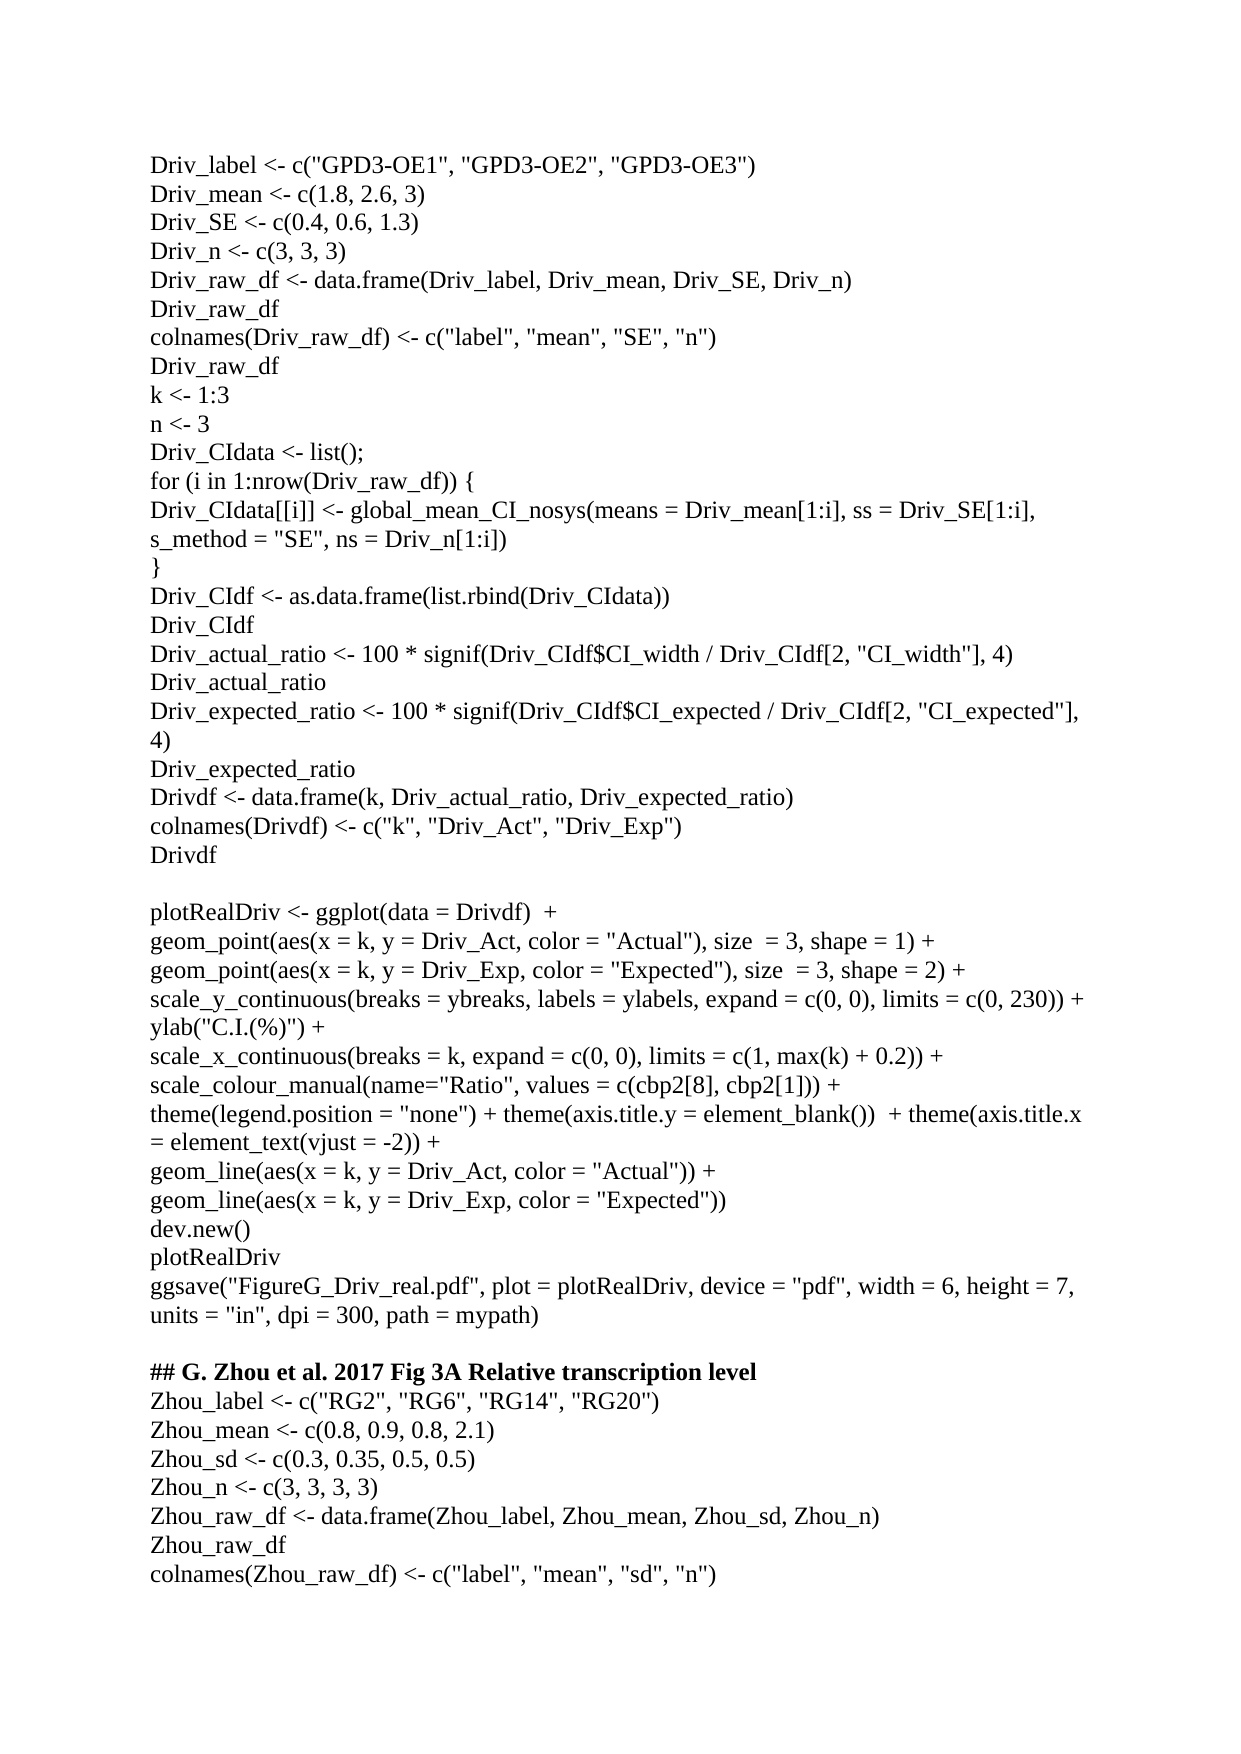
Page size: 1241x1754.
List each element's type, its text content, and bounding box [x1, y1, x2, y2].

text ## G. Zhou et al. 2017 Fig 3A Relative transcription level [150, 1357, 1090, 1386]
text scale_y_continuous(breaks = ybreaks, labels = ylabels, expand = c(0, 0), limits = c(0, 230)) + ylab("C.I.(%)") + [150, 984, 1090, 1041]
text geom_point(aes(x = k, y = Driv_Act, color = "Actual"), size = 3, shape = 1) + [150, 926, 1090, 955]
text Zhou_label <- c("RG2", "RG6", "RG14", "RG20") [150, 1386, 1090, 1415]
text k <- 1:3 [150, 380, 1090, 409]
text dev.new() [150, 1214, 1090, 1242]
text Zhou_mean <- c(0.8, 0.9, 0.8, 2.1) [150, 1415, 1090, 1444]
text } [150, 552, 1090, 581]
text geom_line(aes(x = k, y = Driv_Act, color = "Actual")) + [150, 1156, 1090, 1185]
text Driv_n <- c(3, 3, 3) [150, 236, 1090, 265]
text Driv_raw_df <- data.frame(Driv_label, Driv_mean, Driv_SE, Driv_n) [150, 265, 1090, 294]
text Driv_label <- c("GPD3-OE1", "GPD3-OE2", "GPD3-OE3") [150, 150, 1090, 179]
text Driv_SE <- c(0.4, 0.6, 1.3) [150, 207, 1090, 236]
text Driv_CIdata <- list(); [150, 437, 1090, 466]
text Zhou_raw_df <- data.frame(Zhou_label, Zhou_mean, Zhou_sd, Zhou_n) [150, 1501, 1090, 1530]
text Driv_CIdf [150, 610, 1090, 639]
text Driv_raw_df [150, 294, 1090, 322]
text scale_x_continuous(breaks = k, expand = c(0, 0), limits = c(1, max(k) + 0.2)) + scale_colour_manual(name="Ratio", values = c(cbp2[8], cbp2[1])) + [150, 1041, 1090, 1099]
text Driv_CIdata[[i]] <- global_mean_CI_nosys(means = Driv_mean[1:i], ss = Driv_SE[1:i], s_method = "SE", ns = Driv_n[1:i]) [150, 495, 1090, 552]
text geom_point(aes(x = k, y = Driv_Exp, color = "Expected"), size = 3, shape = 2) + [150, 955, 1090, 984]
text geom_line(aes(x = k, y = Driv_Exp, color = "Expected")) [150, 1185, 1090, 1214]
text Drivdf <- data.frame(k, Driv_actual_ratio, Driv_expected_ratio) [150, 782, 1090, 811]
text colnames(Driv_raw_df) <- c("label", "mean", "SE", "n") [150, 322, 1090, 351]
text colnames(Drivdf) <- c("k", "Driv_Act", "Driv_Exp") [150, 811, 1090, 840]
text plotRealDriv [150, 1242, 1090, 1271]
text plotRealDriv <- ggplot(data = Drivdf) + [150, 897, 1090, 926]
text theme(legend.position = "none") + theme(axis.title.y = element_blank()) + theme(axis.title.x = element_text(vjust = -2)) + [150, 1099, 1090, 1156]
text Driv_actual_ratio [150, 667, 1090, 696]
text Driv_expected_ratio [150, 754, 1090, 782]
text Zhou_sd <- c(0.3, 0.35, 0.5, 0.5) [150, 1444, 1090, 1472]
text for (i in 1:nrow(Driv_raw_df)) { [150, 466, 1090, 495]
text Driv_actual_ratio <- 100 * signif(Driv_CIdf$CI_width / Driv_CIdf[2, "CI_width"], 4) [150, 639, 1090, 667]
text Drivdf [150, 840, 1090, 869]
text Zhou_n <- c(3, 3, 3, 3) [150, 1472, 1090, 1501]
text Zhou_raw_df [150, 1530, 1090, 1559]
text ggsave("FigureG_Driv_real.pdf", plot = plotRealDriv, device = "pdf", width = 6, height = 7, units = "in", dpi = 300, path = mypath) [150, 1271, 1090, 1329]
text colnames(Zhou_raw_df) <- c("label", "mean", "sd", "n") [150, 1559, 1090, 1587]
text Driv_raw_df [150, 351, 1090, 380]
text Driv_expected_ratio <- 100 * signif(Driv_CIdf$CI_expected / Driv_CIdf[2, "CI_expected"], 4) [150, 696, 1090, 754]
text n <- 3 [150, 409, 1090, 437]
text Driv_mean <- c(1.8, 2.6, 3) [150, 179, 1090, 207]
text Driv_CIdf <- as.data.frame(list.rbind(Driv_CIdata)) [150, 581, 1090, 610]
